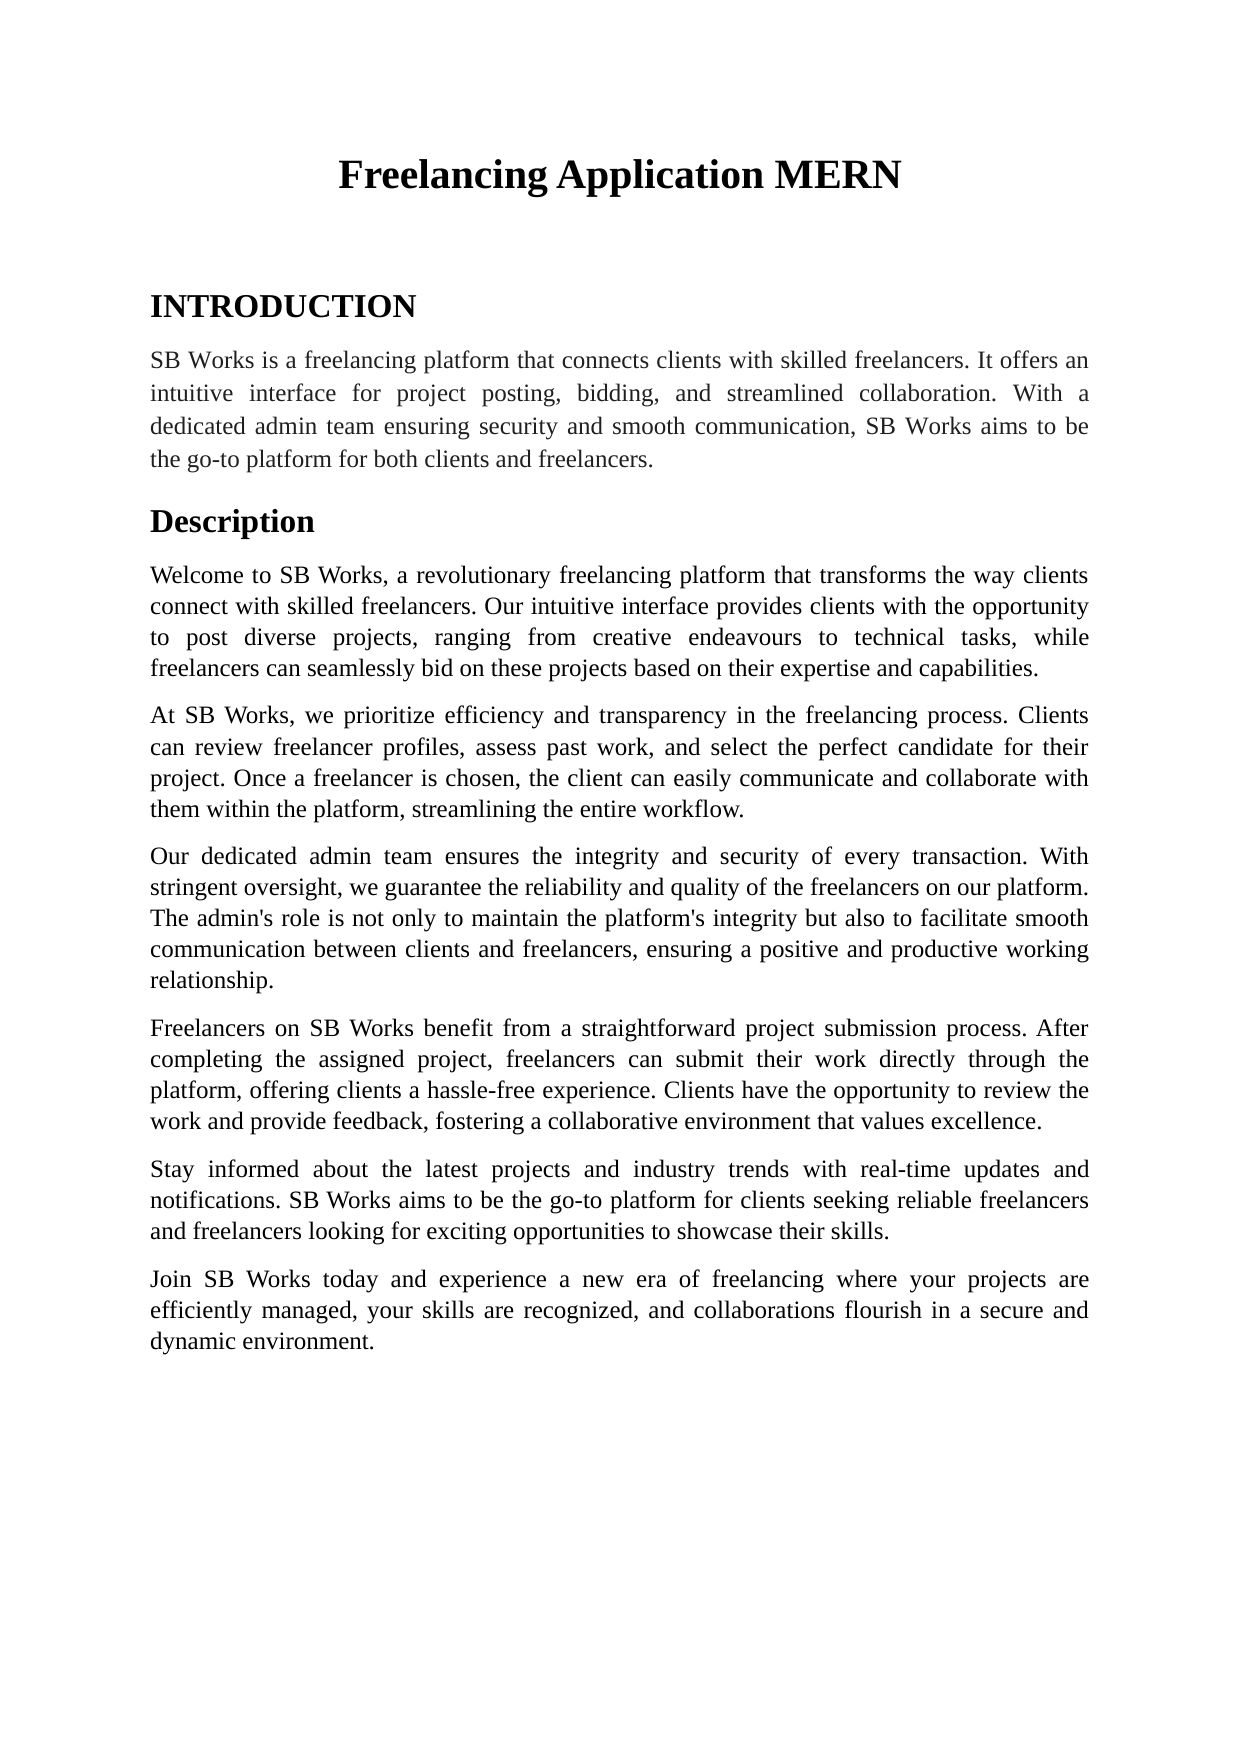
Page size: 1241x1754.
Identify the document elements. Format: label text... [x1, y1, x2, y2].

text Our dedicated admin team ensures the integrity and security of every transaction. With stringent oversight, we guarantee the reliability and quality of the freelancers on our platform. The admin's role is not only to maintain the platform's integrity but also to facilitate smooth communication between clients and freelancers, ensuring a positive and productive working relationship. [150, 841, 1090, 994]
text SB Works is a freelancing platform that connects clients with skilled freelancers. It offers an intuitive interface for project posting, bidding, and streamlined collaboration. With a dedicated admin team ensuring security and smooth communication, SB Works aims to be the go-to platform for both clients and freelancers. [150, 345, 1090, 472]
text Join SB Works today and experience a new era of freelancing where your projects are efficiently managed, your skills are recognized, and collaborations flourish in a secure and dynamic environment. [150, 1264, 1090, 1355]
text Welcome to SB Works, a revolutionary freelancing platform that transforms the way clients connect with skilled freelancers. Our intuitive interface provides clients with the opportunity to post diverse projects, ranging from creative endeavours to technical tasks, while freelancers can seamlessly bid on these projects based on their expertise and capabilities. [150, 560, 1090, 682]
text Freelancing Application MERN [150, 150, 1090, 198]
text At SB Works, we prioritize efficiency and transparency in the freelancing process. Clients can review freelancer profiles, assess past work, and select the perfect candidate for their project. Once a freelancer is chosen, the client can easily communicate and collaborate with them within the platform, streamlining the entire workflow. [150, 701, 1090, 822]
text Description [150, 502, 1090, 540]
text Stay informed about the latest projects and industry trends with real-time updates and notifications. SB Works aims to be the go-to platform for clients seeking reliable freelancers and freelancers looking for exciting opportunities to showcase their skills. [150, 1154, 1090, 1245]
text INTRODUCTION [150, 287, 1090, 325]
text Freelancers on SB Works benefit from a straightforward project submission process. After completing the assigned project, freelancers can submit their work directly through the platform, offering clients a hassle-free experience. Clients have the opportunity to review the work and provide feedback, fostering a collaborative environment that values excellence. [150, 1013, 1090, 1135]
